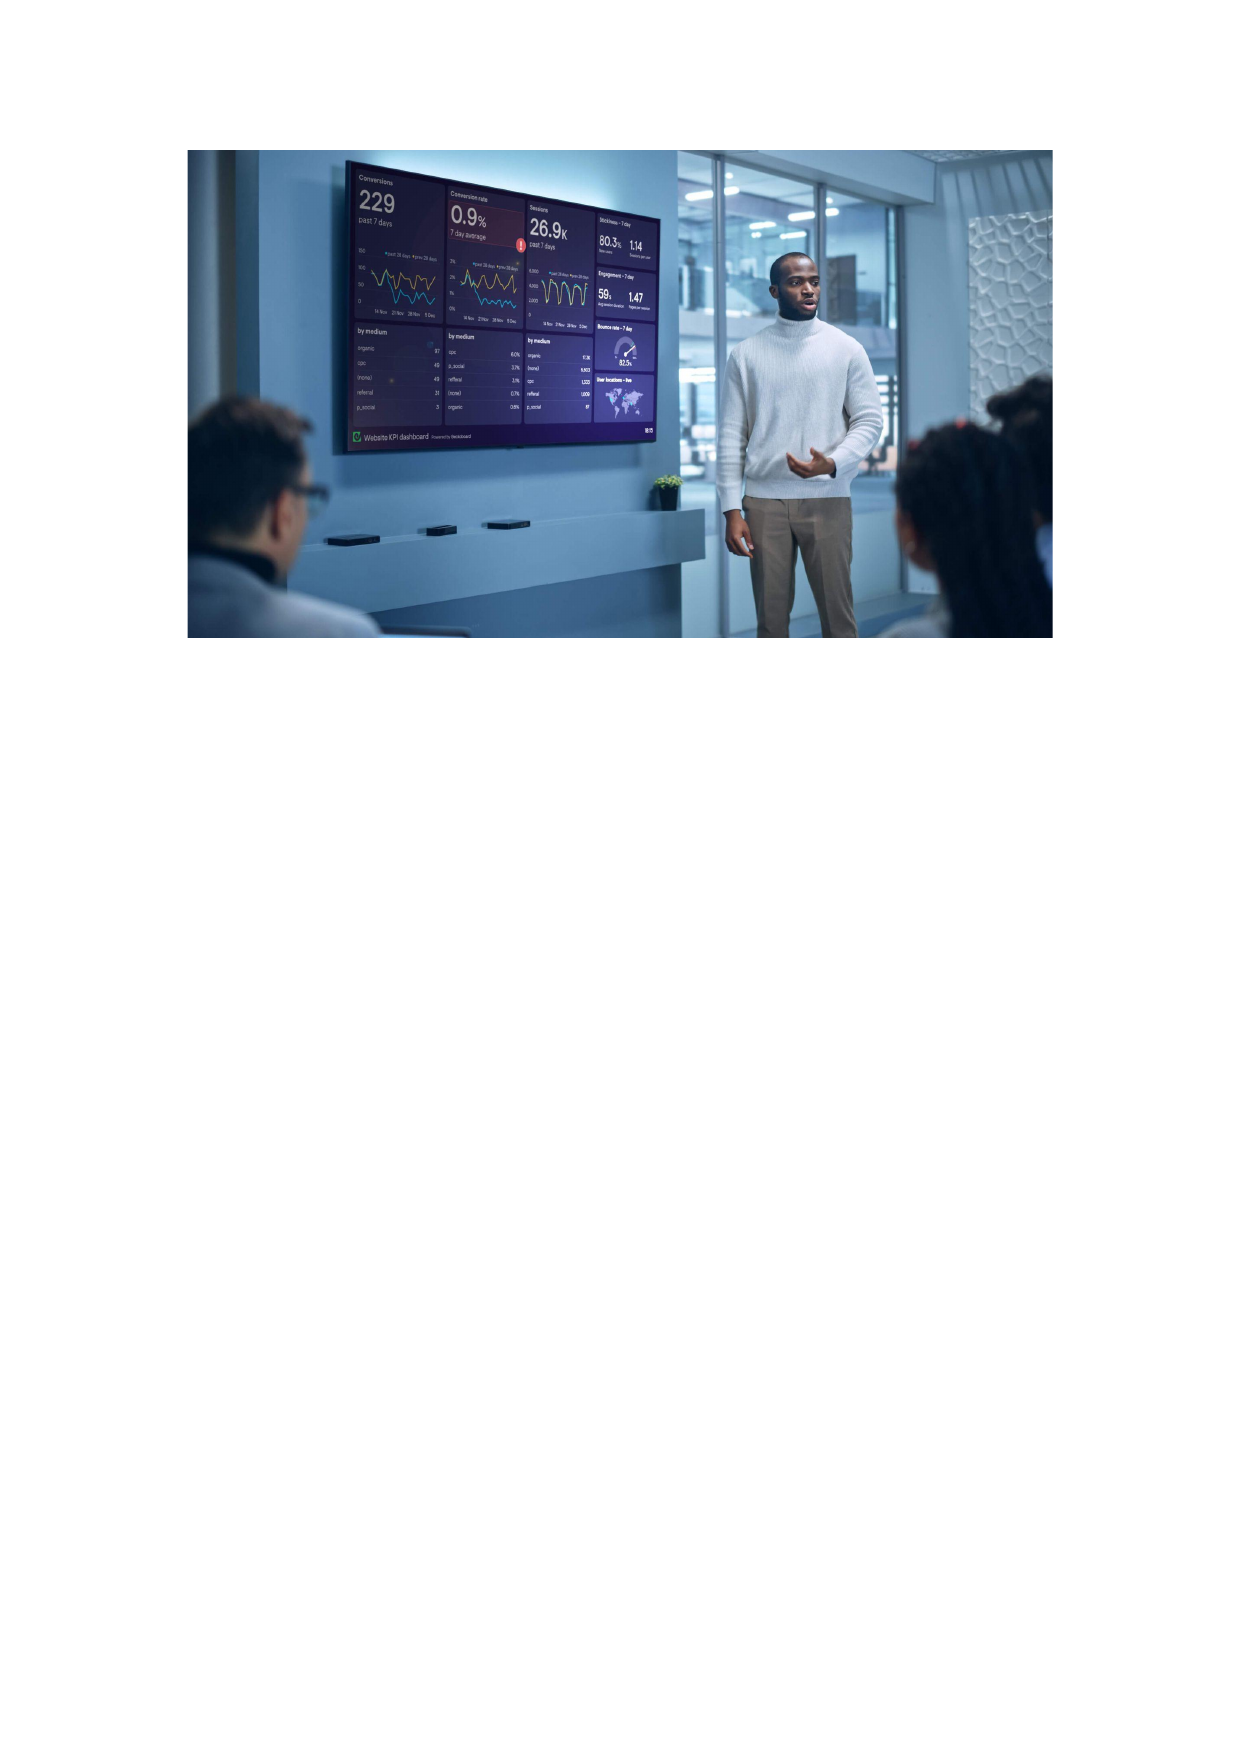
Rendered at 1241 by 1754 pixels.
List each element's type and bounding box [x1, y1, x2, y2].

picture [187, 150, 1053, 638]
